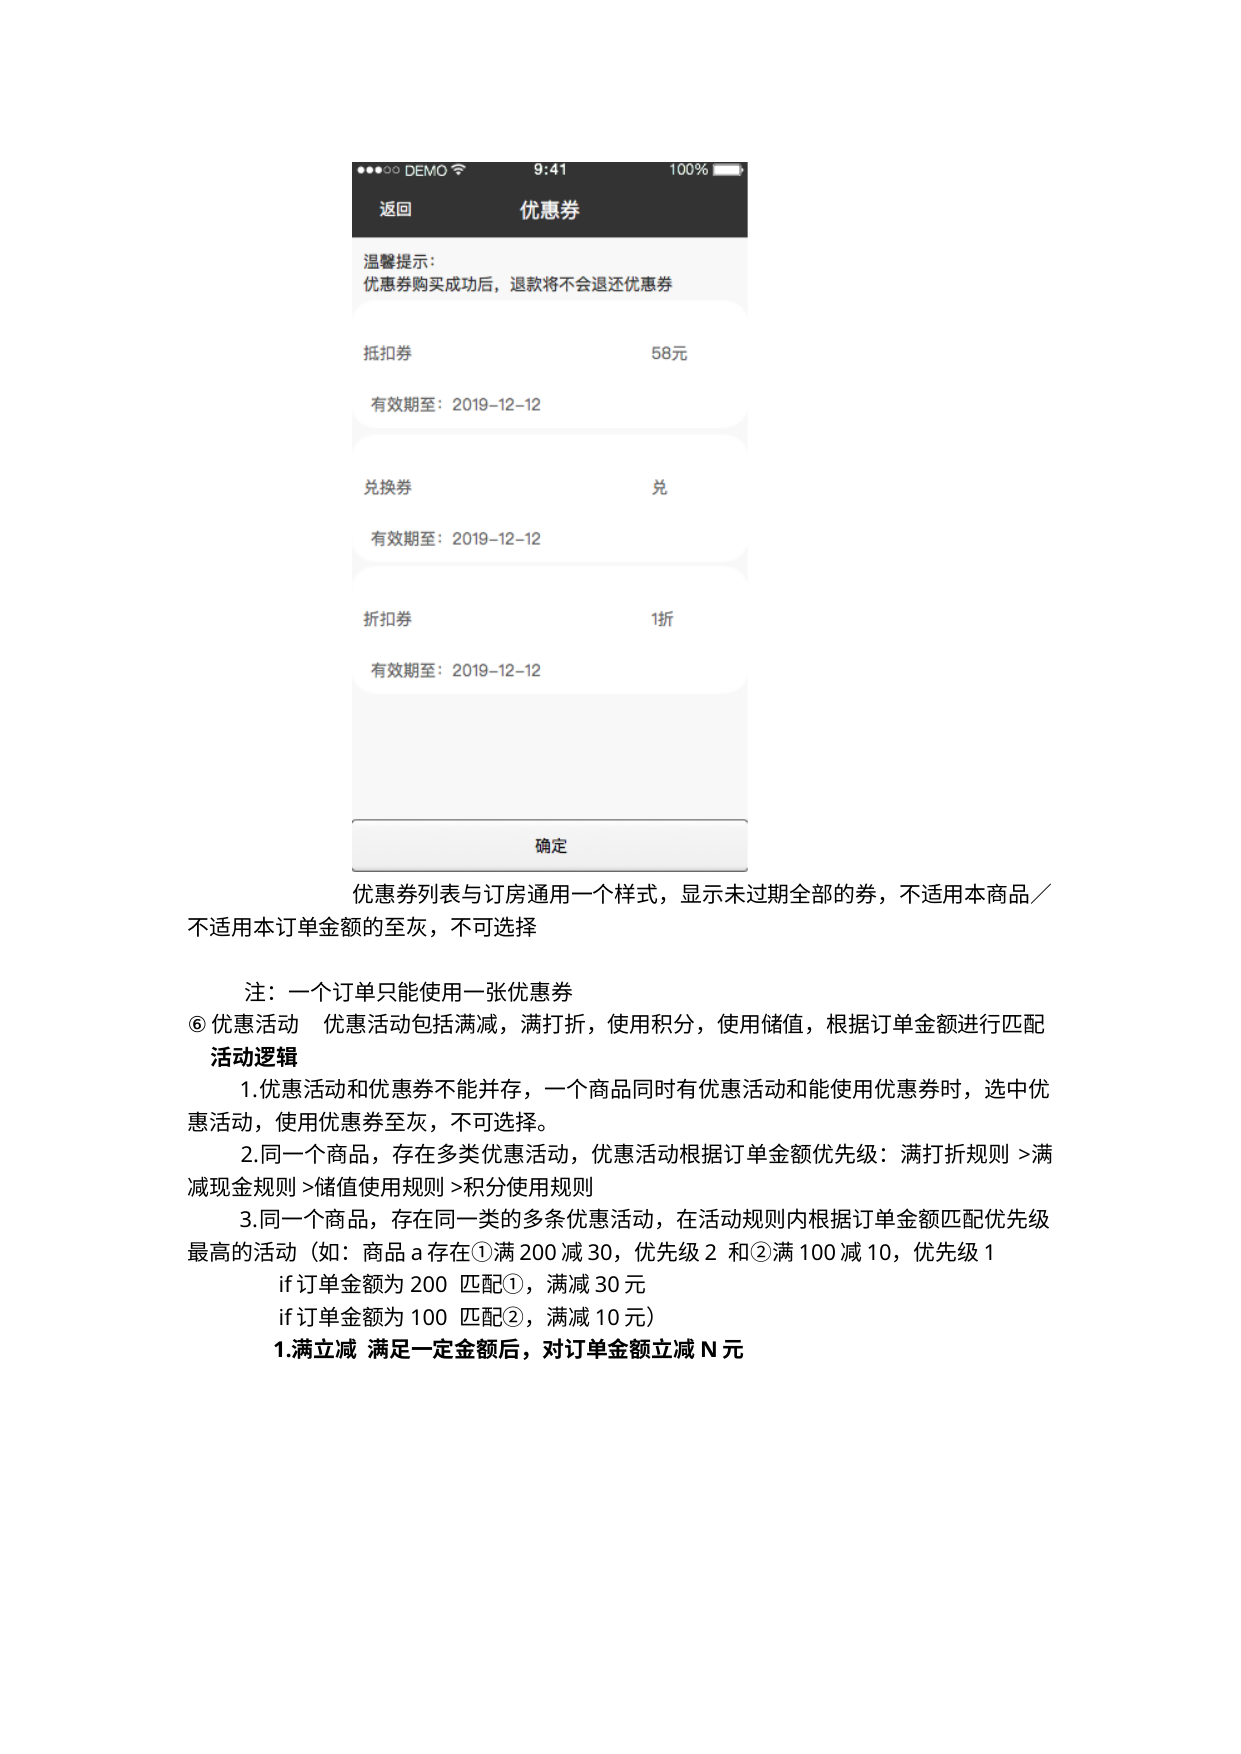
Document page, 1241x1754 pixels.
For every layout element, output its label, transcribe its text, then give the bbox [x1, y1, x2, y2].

picture [352, 162, 748, 872]
text 优惠券列表与订房通用一个样式，显示未过期全部的券，不适用本商品／不适用本订单金额的至灰，不可选择 [187, 877, 1053, 942]
text 3.同一个商品，存在同一类的多条优惠活动，在活动规则内根据订单金额匹配优先级最高的活动（如：商品a存在①满200减30，优先级2 和②满100减10，优先级1 [187, 1202, 1053, 1267]
text 注：一个订单只能使用一张优惠券 [187, 974, 1053, 1007]
text 活动逻辑 [187, 1039, 1053, 1072]
text if订单金额为200 匹配①，满减30元 [187, 1267, 1053, 1299]
text ⑥优惠活动 优惠活动包括满减，满打折，使用积分，使用储值，根据订单金额进行匹配 [187, 1007, 1053, 1039]
text 1.满立减 满足一定金额后，对订单金额立减N元 [187, 1332, 1053, 1364]
text 1.优惠活动和优惠券不能并存，一个商品同时有优惠活动和能使用优惠券时，选中优惠活动，使用优惠券至灰，不可选择。 [187, 1072, 1053, 1137]
text if订单金额为100 匹配②，满减10元） [187, 1299, 1053, 1332]
text 2.同一个商品，存在多类优惠活动，优惠活动根据订单金额优先级：满打折规则 >满减现金规则 >储值使用规则 >积分使用规则 [187, 1137, 1053, 1202]
